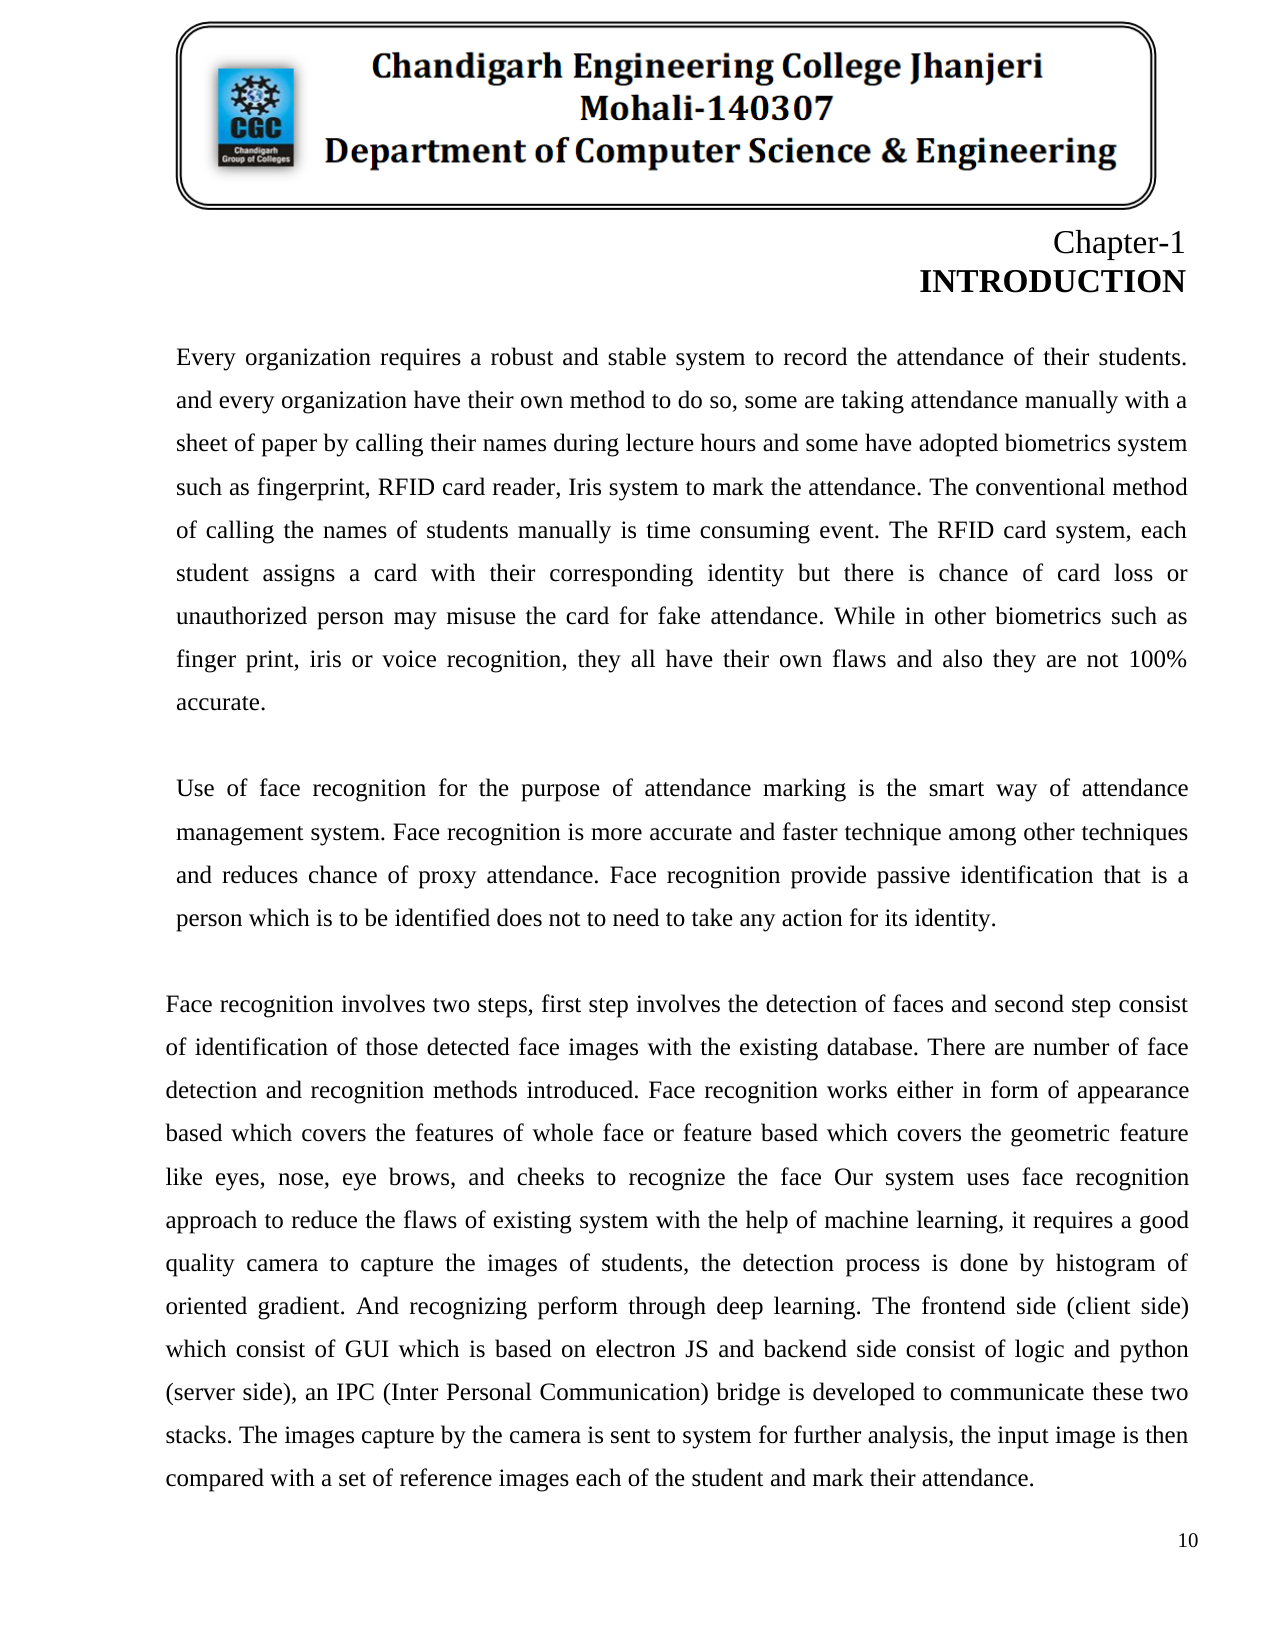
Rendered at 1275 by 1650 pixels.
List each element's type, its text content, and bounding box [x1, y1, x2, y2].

text Chapter-1 [165, 223, 1186, 261]
text Face recognition involves two steps, first step involves the detection of faces and second step consist of identification of those detected face images with the existing database. There are number of face detection and recognition methods introduced. Face recognition works either in form of appearance based which covers the features of whole face or feature based which covers the geometric feature like eyes, nose, eye brows, and cheeks to recognize the face Our system uses face recognition approach to reduce the flaws of existing system with the help of machine learning, it requires a good quality camera to capture the images of students, the detection process is done by histogram of oriented gradient. And recognizing perform through deep learning. The frontend side (client side) which consist of GUI which is based on electron JS and backend side consist of logic and python (server side), an IPC (Inter Personal Communication) bridge is developed to communicate these two stacks. The images capture by the camera is sent to system for further analysis, the input image is then compared with a set of reference images each of the student and mark their attendance. [165, 989, 1190, 1492]
text INTRODUCTION [165, 261, 1186, 299]
picture [165, 11, 1167, 223]
text Use of face recognition for the purpose of attendance marking is the smart way of attendance management system. Face recognition is more accurate and faster technique among other techniques and reduces chance of proxy attendance. Face recognition provide passive identification that is a person which is to be identified does not to need to take any action for its identity. [176, 773, 1190, 932]
text Every organization requires a robust and stable system to record the attendance of their students. and every organization have their own method to do so, some are taking attendance manually with a sheet of paper by calling their names during lecture hours and some have adopted biometrics system such as fingerprint, RFID card reader, Iris system to mark the attendance. The conventional method of calling the names of students manually is time consuming event. The RFID card system, each student assigns a card with their corresponding identity but there is chance of card loss or unauthorized person may misuse the card for fake attendance. While in other biometrics such as finger print, iris or voice recognition, they all have their own flaws and also they are not 100% accurate. [176, 342, 1190, 716]
